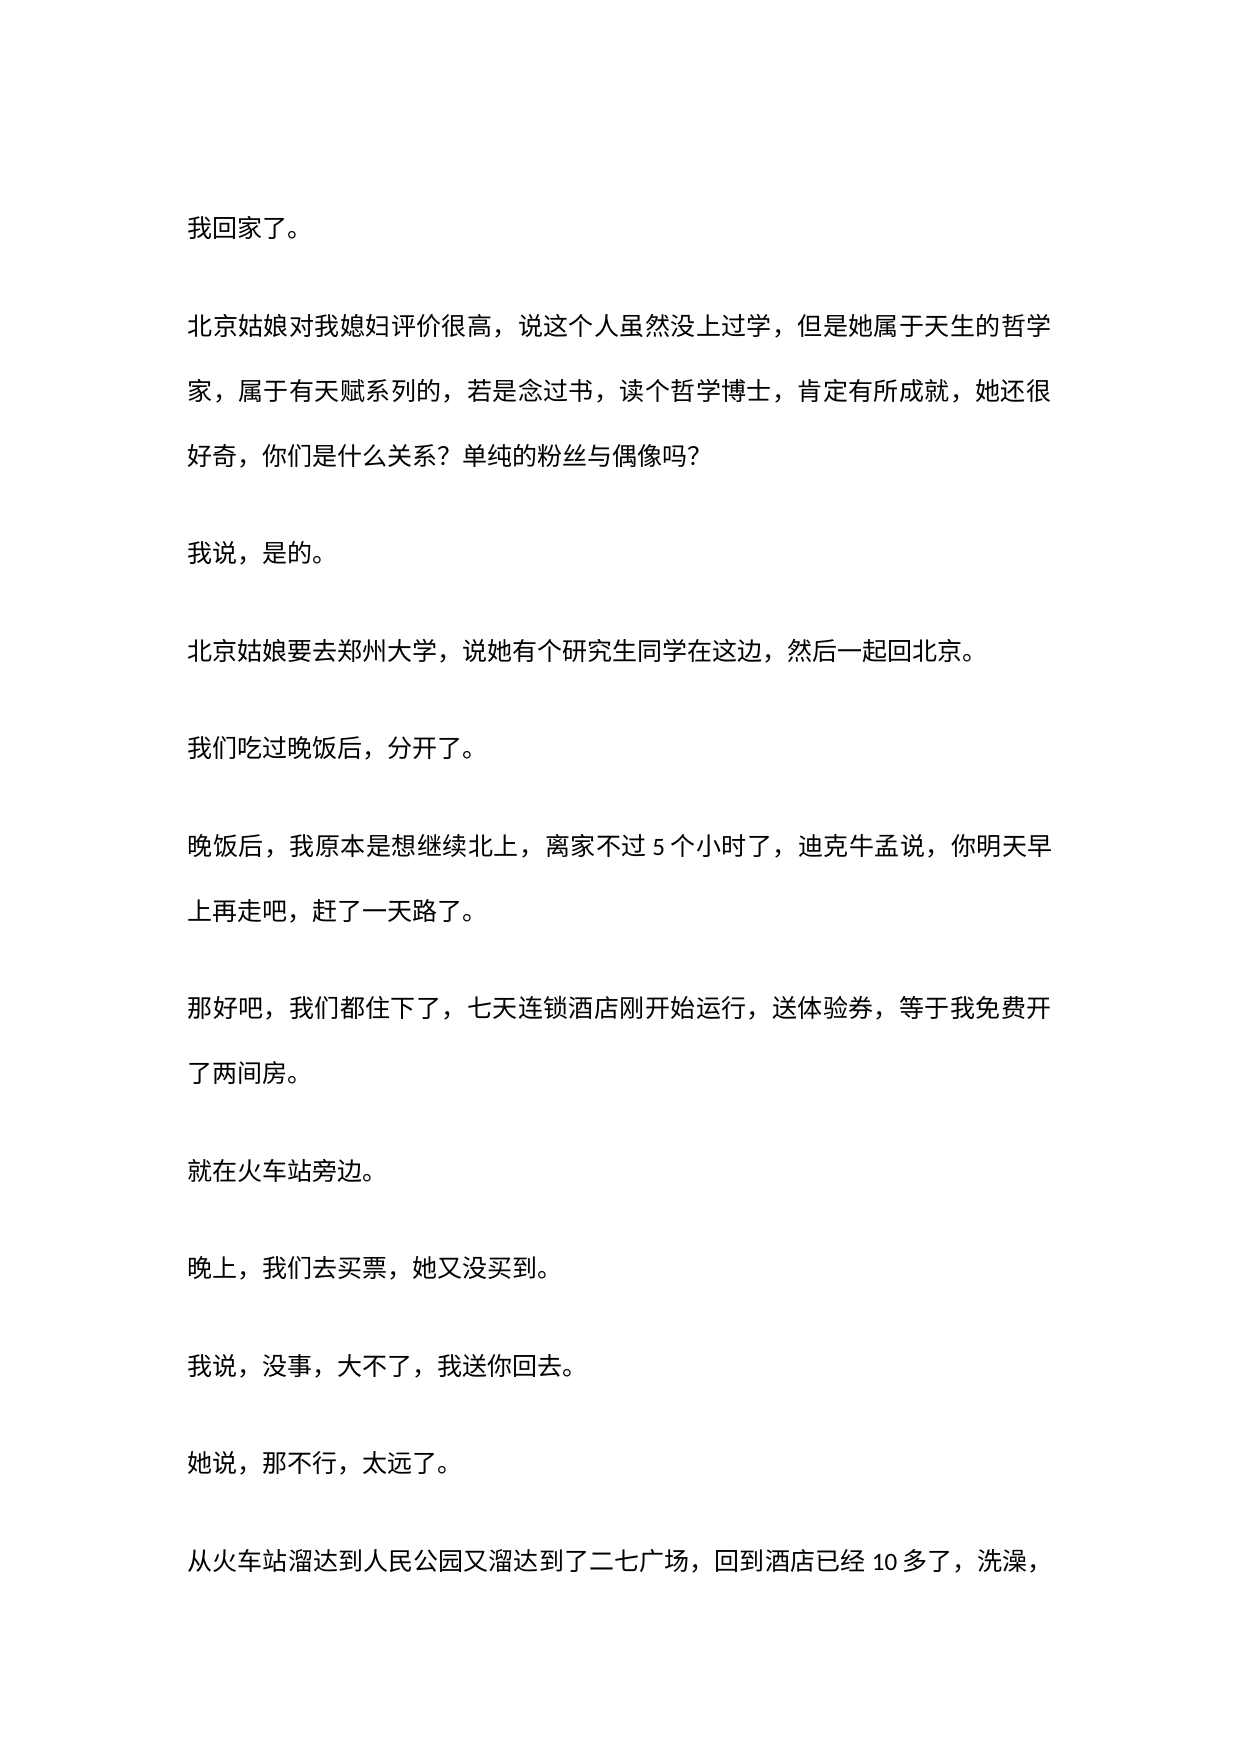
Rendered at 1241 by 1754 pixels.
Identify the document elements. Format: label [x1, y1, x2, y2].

text [187, 162, 1053, 1592]
